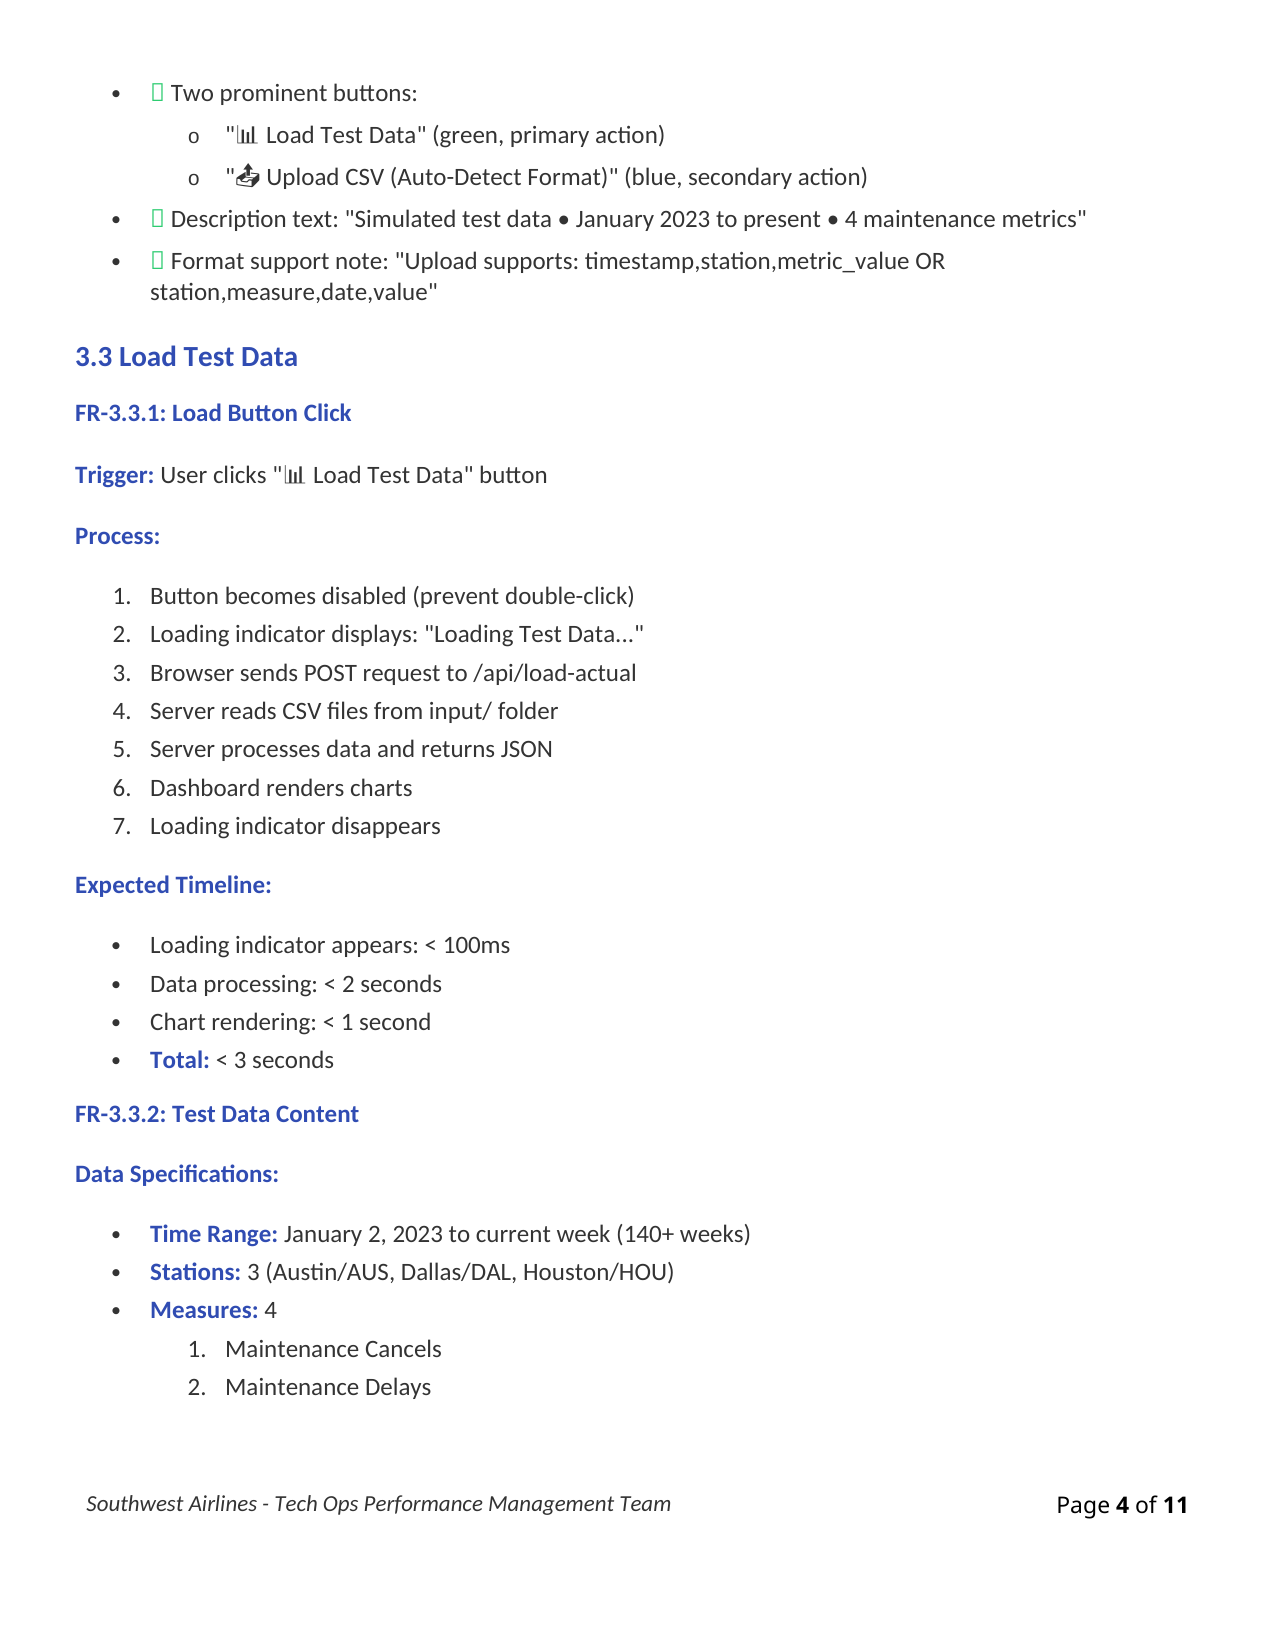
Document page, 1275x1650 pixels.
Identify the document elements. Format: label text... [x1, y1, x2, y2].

list Maintenance Cancels [187, 1333, 1200, 1363]
subtitle FR-3.3.1: Load Button Click [75, 397, 1200, 428]
list Loading indicator displays: "Loading Test Data..." [112, 618, 1200, 649]
list Stations: 3 (Austin/AUS, Dallas/DAL, Houston/HOU) [112, 1256, 1200, 1287]
list Data processing: < 2 seconds [112, 968, 1200, 998]
text Trigger: User clicks "📊 Load Test Data" button [75, 457, 1200, 491]
list Maintenance Delays [187, 1371, 1200, 1402]
list ✅ Two prominent buttons: [112, 75, 1200, 109]
list Server reads CSV files from input/ folder [112, 695, 1200, 726]
list Button becomes disabled (prevent double-click) [112, 580, 1200, 611]
list Browser sends POST request to /api/load-actual [112, 657, 1200, 687]
list "📊 Load Test Data" (green, primary action) [187, 117, 1200, 151]
list ✅ Format support note: "Upload supports: timestamp,station,metric_value OR station,measure,date,value" [112, 242, 1200, 307]
text Expected Timeline: [75, 870, 1200, 900]
list Server processes data and returns JSON [112, 733, 1200, 764]
list Time Range: January 2, 2023 to current week (140+ weeks) [112, 1218, 1200, 1248]
list ✅ Description text: "Simulated test data • January 2023 to present • 4 maintenance metrics" [112, 201, 1200, 235]
list Loading indicator disappears [112, 810, 1200, 841]
text Process: [75, 520, 1200, 551]
subtitle 3.3 Load Test Data [75, 338, 1200, 374]
list Total: < 3 seconds [112, 1044, 1200, 1075]
list "📤 Upload CSV (Auto-Detect Format)" (blue, secondary action) [187, 159, 1200, 193]
subtitle FR-3.3.2: Test Data Content [75, 1098, 1200, 1129]
list Measures: 4 [112, 1294, 1200, 1325]
text Data Specifications: [75, 1158, 1200, 1188]
list Loading indicator appears: < 100ms [112, 929, 1200, 960]
list Dashboard renders charts [112, 772, 1200, 802]
list Chart rendering: < 1 second [112, 1006, 1200, 1037]
